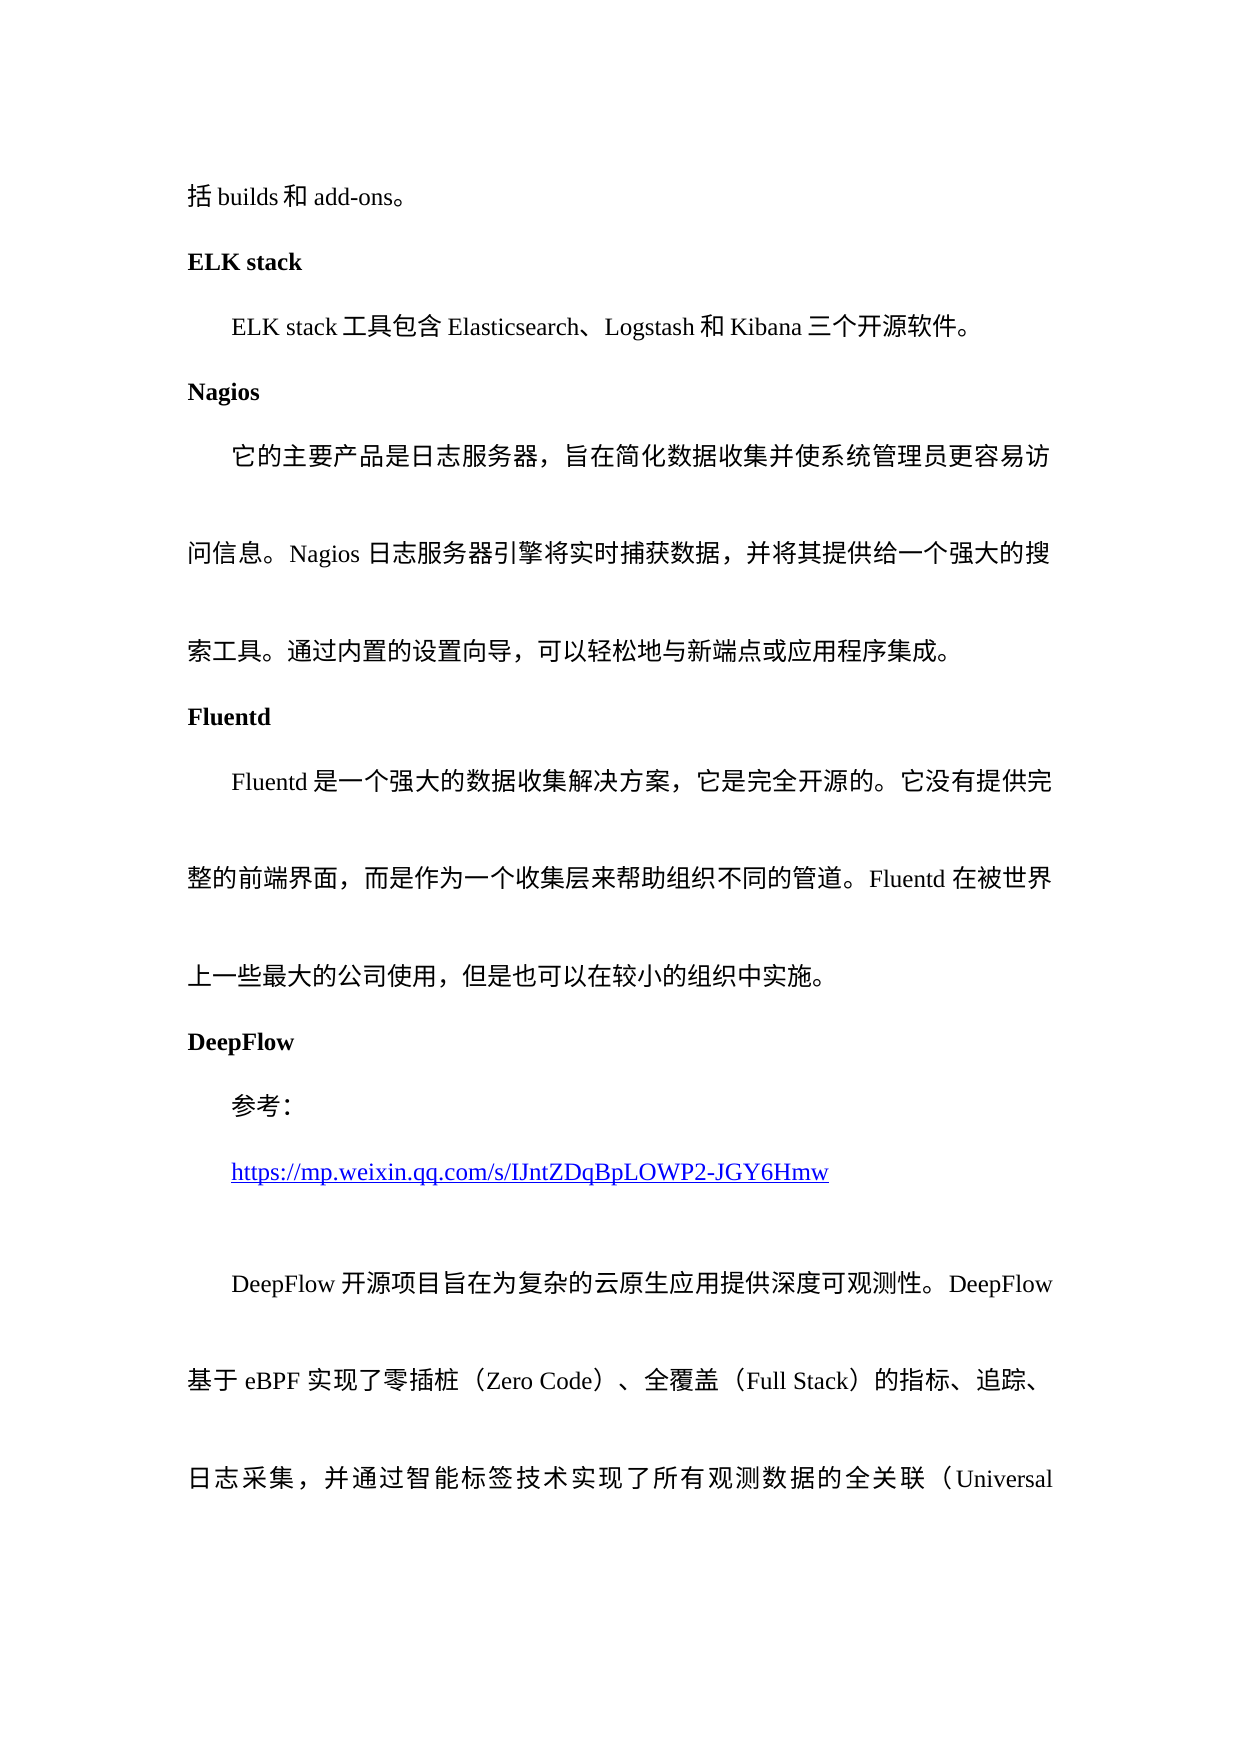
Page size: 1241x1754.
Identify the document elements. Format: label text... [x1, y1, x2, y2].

text 它的主要产品是日志服务器，旨在简化数据收集并使系统管理员更容易访问信息。Nagios 日志服务器引擎将实时捕获数据，并将其提供给一个强大的搜索工具。通过内置的设置向导，可以轻松地与新端点或应用程序集成。 [187, 422, 1053, 682]
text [187, 1249, 1053, 1509]
subtitle DeepFlow [187, 1025, 1053, 1058]
text Fluentd是一个强大的数据收集解决方案，它是完全开源的。它没有提供完整的前端界面，而是作为一个收集层来帮助组织不同的管道。Fluentd 在被世界上一些最大的公司使用，但是也可以在较小的组织中实施。 [187, 747, 1053, 1007]
subtitle Nagios [187, 375, 1053, 408]
text 参考： [187, 1072, 1053, 1137]
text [187, 162, 1053, 227]
text https://mp.weixin.qq.com/s/IJntZDqBpLOWP2-JGY6Hmw [187, 1155, 1053, 1188]
text ELK stack工具包含Elasticsearch、Logstash和Kibana三个开源软件。 [187, 292, 1053, 357]
subtitle ELK stack [187, 245, 1053, 278]
subtitle Fluentd [187, 700, 1053, 733]
